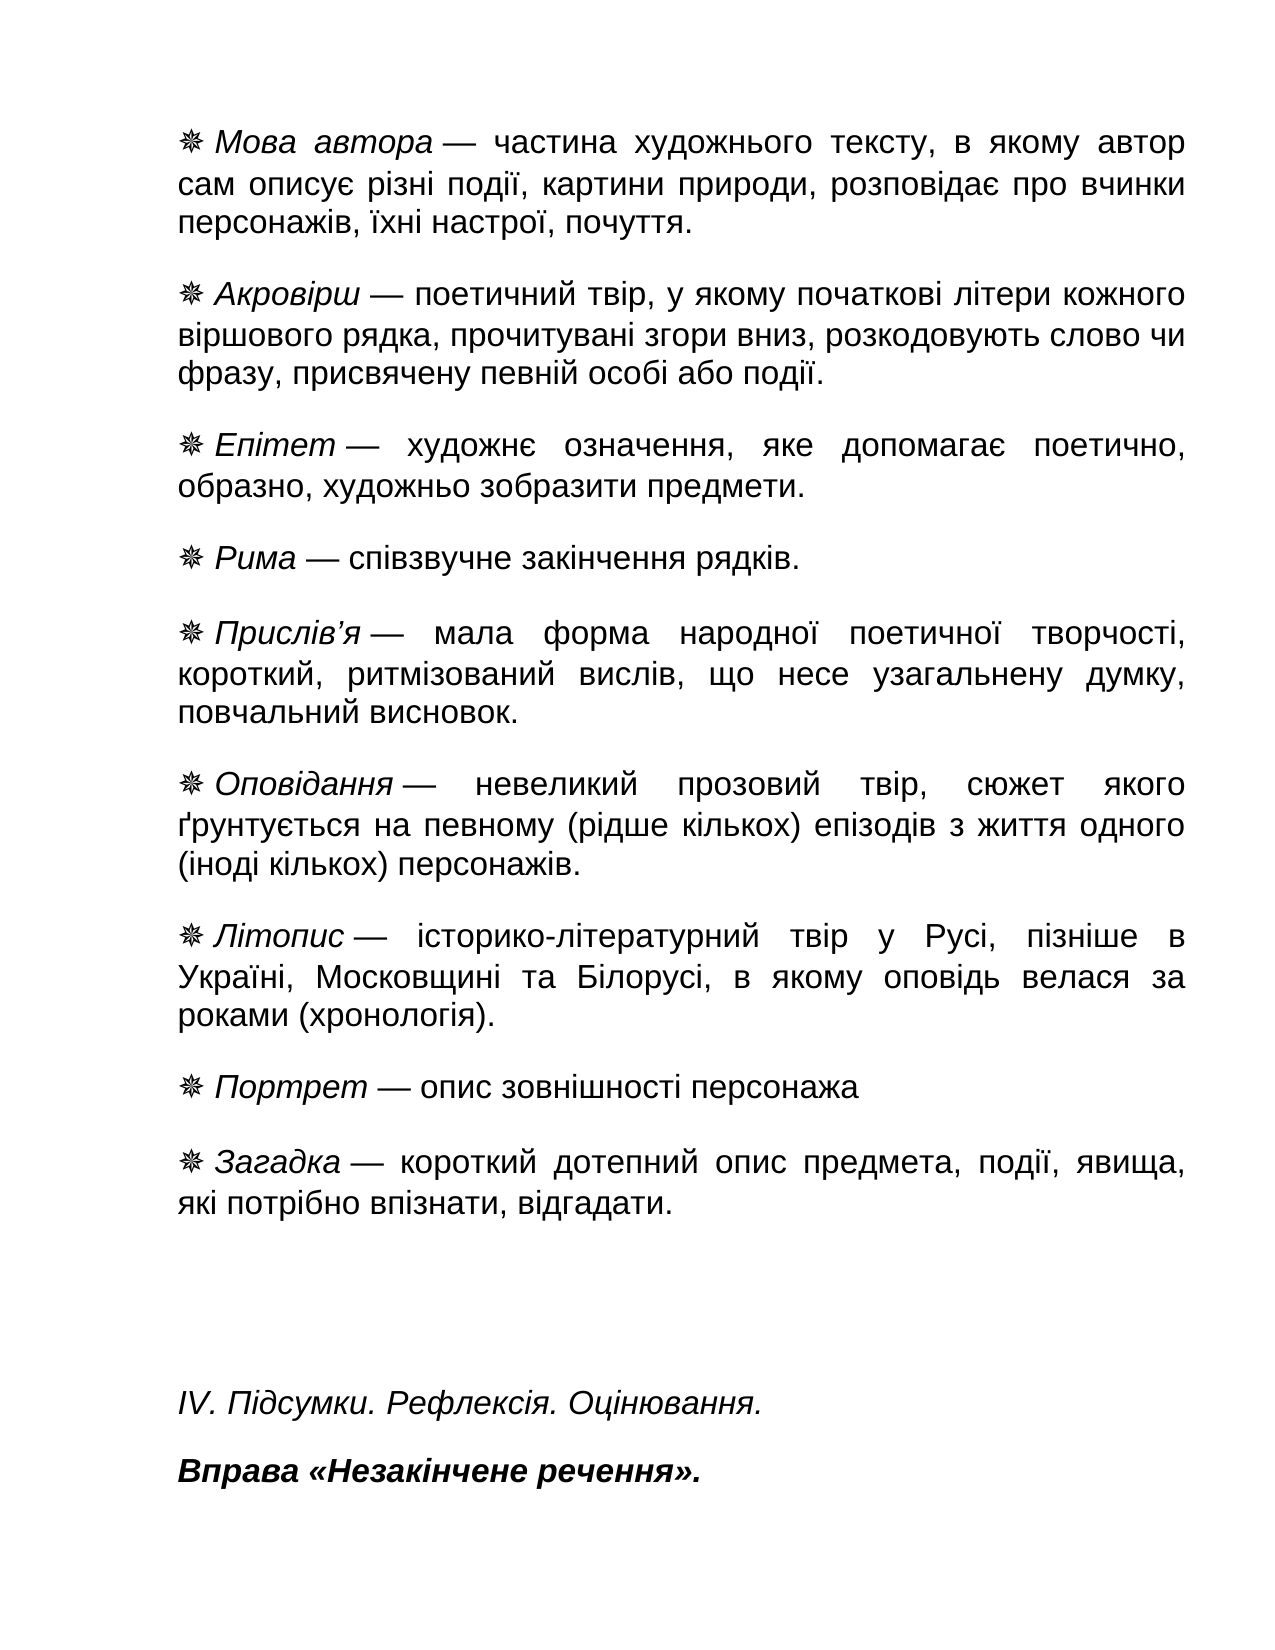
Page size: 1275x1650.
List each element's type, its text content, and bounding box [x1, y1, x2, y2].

text ✵ Оповідання — невеликий прозовий твір, сюжет якого ґрунтується на певному (рідше кількох) епізодів з життя одного (іноді кількох) персонажів. [177, 760, 1186, 882]
text ✵ Мова автора — частина художнього тексту, в якому автор сам описує різні події, картини природи, розповідає про вчинки персонажів, їхні настрої, почуття. [177, 118, 1186, 240]
text ✵ Портрет — опис зовнішності персонажа [177, 1063, 1186, 1108]
text ✵ Літопис — історико-літературний твір у Русі, пізніше в Україні, Московщині та Білорусі, в якому оповідь велася за роками (хронологія). [177, 912, 1186, 1034]
text ✵ Рима — співзвучне закінчення рядків. [177, 534, 1186, 579]
text ✵ Акровірш — поетичний твір, у якому початкові літери кожного віршового рядка, прочитувані згори вниз, розкодовують слово чи фразу, присвячену певній особі або події. [177, 269, 1186, 392]
text ✵ Прислів’я — мала форма народної поетичної творчості, короткий, ритмізований вислів, що несе узагальнену думку, повчальний висновок. [177, 609, 1186, 731]
text Вправа «Незакінчене речення». [177, 1451, 1186, 1489]
text ✵ Загадка — короткий дотепний опис предмета, події, явища, які потрібно впізнати, відгадати. [177, 1138, 1186, 1221]
text IV. Підсумки. Рефлексія. Оцінювання. [177, 1383, 1186, 1422]
text ✵ Епітет — художнє означення, яке допомагає поетично, образно, художньо зобразити предмети. [177, 421, 1186, 505]
